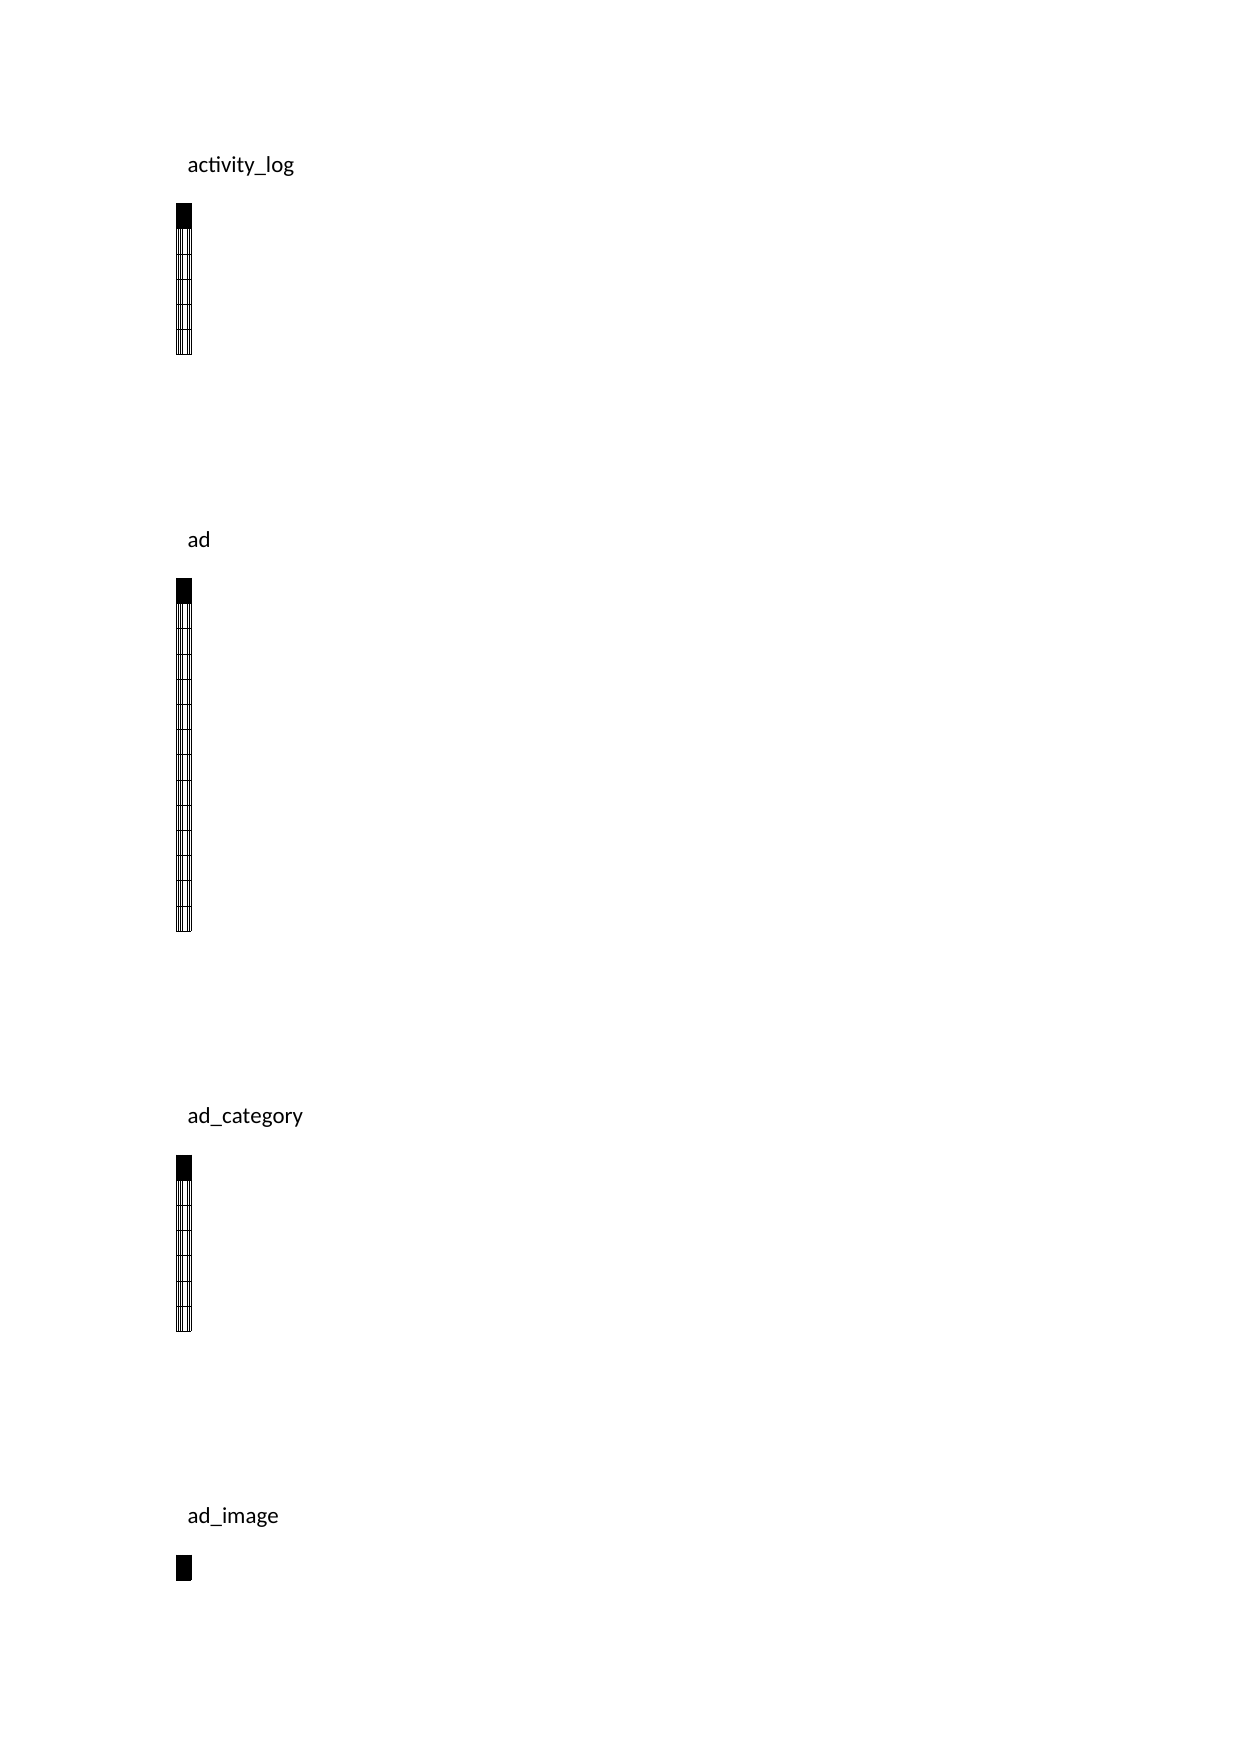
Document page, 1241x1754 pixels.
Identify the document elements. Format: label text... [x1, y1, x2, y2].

text ad [187, 525, 1053, 553]
table_cell [183, 330, 187, 354]
table_cell [183, 655, 187, 679]
text ad_image [187, 1502, 1053, 1529]
table_cell [183, 730, 187, 754]
table_cell [183, 881, 187, 906]
table_cell [183, 680, 187, 704]
text activity_log [187, 150, 1053, 178]
table_cell [183, 856, 187, 880]
table_cell [183, 705, 187, 729]
table_cell [183, 755, 187, 779]
table_cell [183, 305, 187, 329]
table_cell [183, 1256, 187, 1281]
table_cell [183, 806, 187, 830]
table_cell [183, 907, 187, 931]
text ad_category [187, 1101, 1053, 1129]
table_cell [183, 1231, 187, 1255]
table_cell [183, 1206, 187, 1230]
table_cell [183, 629, 187, 653]
table_cell [183, 1307, 187, 1331]
table_cell [183, 280, 187, 304]
table_cell [183, 781, 187, 805]
table_cell [183, 1282, 187, 1306]
table_cell [183, 831, 187, 855]
table_cell [183, 255, 187, 279]
